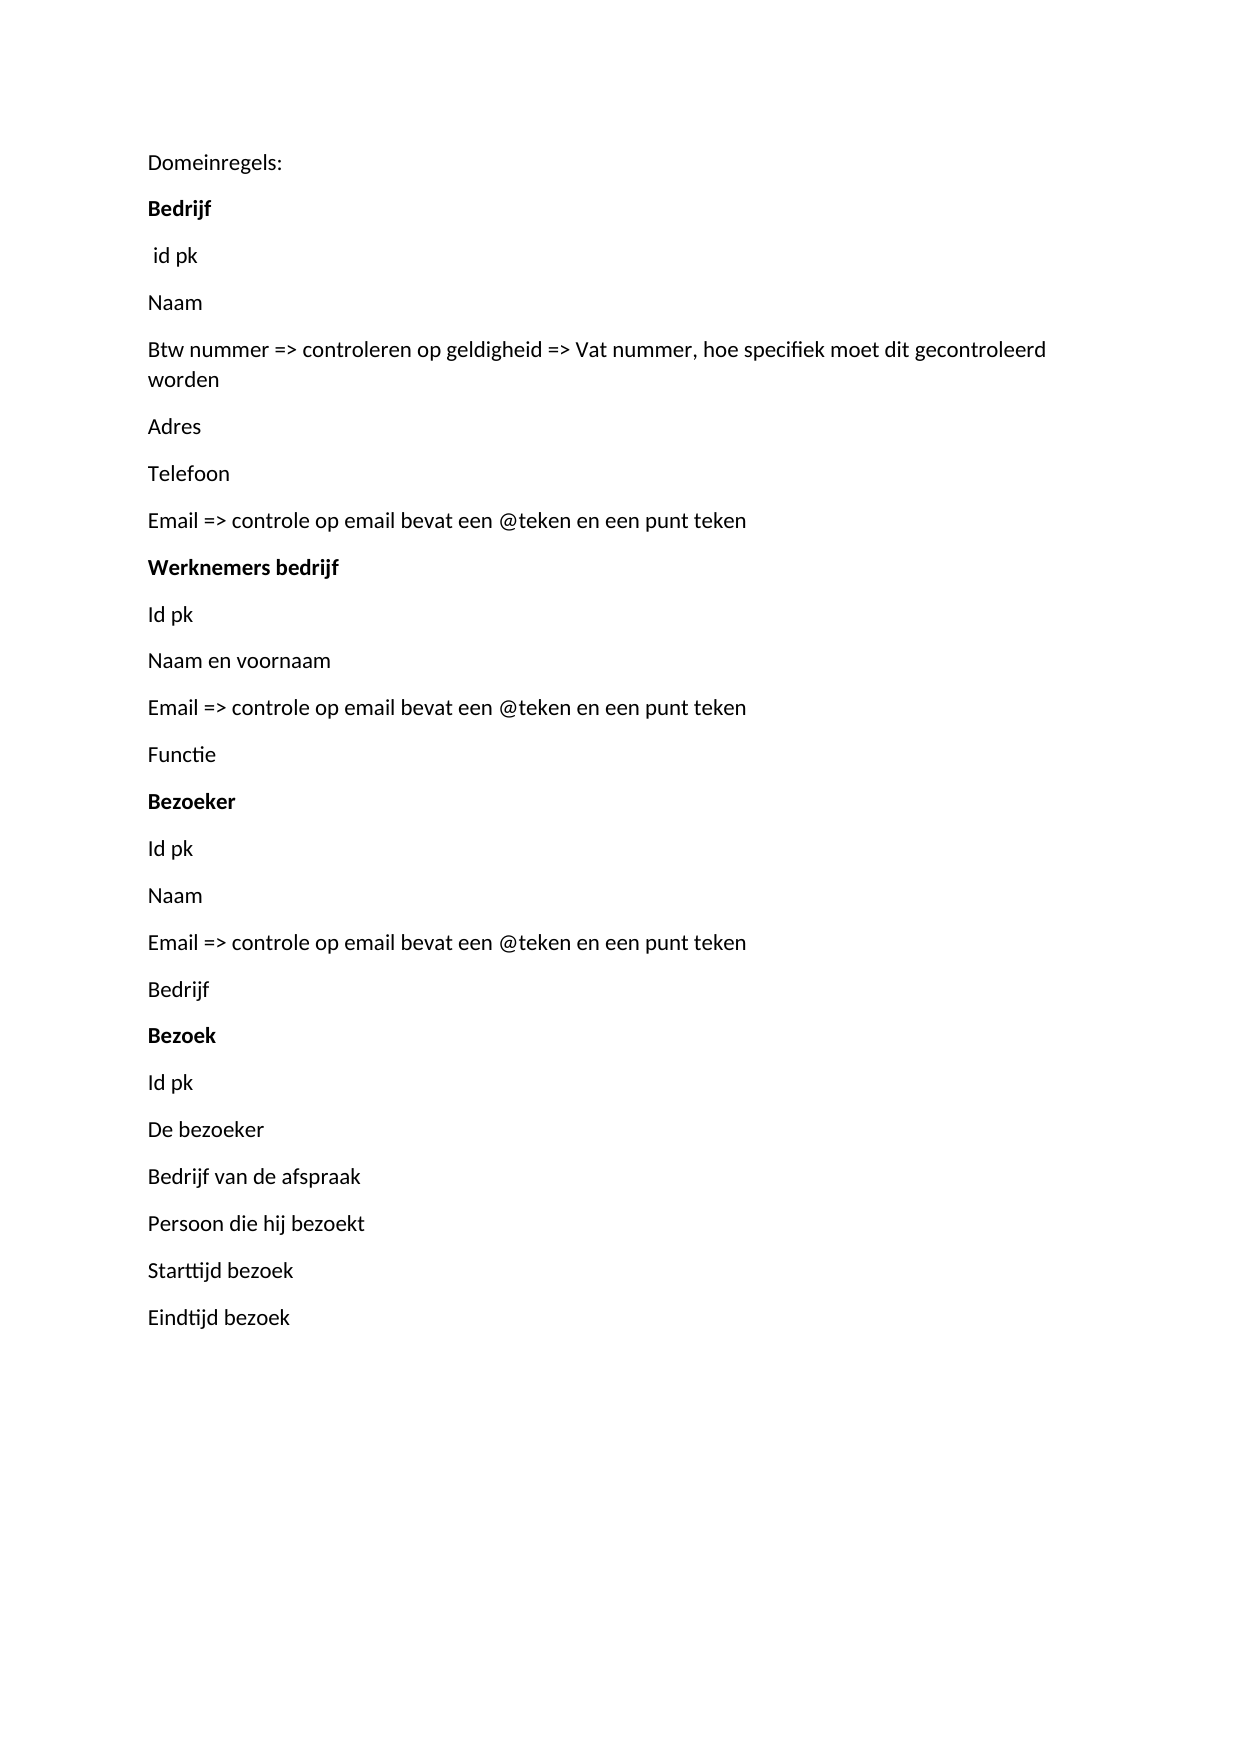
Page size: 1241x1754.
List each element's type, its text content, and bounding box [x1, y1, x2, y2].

text Id pk [148, 600, 1093, 628]
text Email => controle op email bevat een @teken en een punt teken [148, 506, 1093, 534]
text Starttijd bezoek [148, 1256, 1093, 1284]
text Id pk [148, 1068, 1093, 1096]
text Naam [148, 288, 1093, 316]
text Email => controle op email bevat een @teken en een punt teken [148, 928, 1093, 956]
text Functie [148, 740, 1093, 768]
text Email => controle op email bevat een @teken en een punt teken [148, 693, 1093, 721]
text De bezoeker [148, 1115, 1093, 1143]
text Telefoon [148, 459, 1093, 487]
text Naam [148, 881, 1093, 909]
text Werknemers bedrijf [148, 553, 1093, 581]
text Bedrijf [148, 975, 1093, 1003]
text Bedrijf [148, 194, 1093, 222]
text Eindtijd bezoek [148, 1303, 1093, 1331]
text Bezoeker [148, 787, 1093, 815]
text id pk [148, 241, 1093, 269]
text Btw nummer => controleren op geldigheid => Vat nummer, hoe specifiek moet dit gecontroleerd worden [148, 335, 1093, 393]
text Domeinregels: [148, 148, 1093, 176]
text Bedrijf van de afspraak [148, 1162, 1093, 1190]
text Bezoek [148, 1022, 1093, 1049]
text Adres [148, 412, 1093, 440]
text Naam en voornaam [148, 647, 1093, 674]
text Id pk [148, 834, 1093, 862]
text Persoon die hij bezoekt [148, 1209, 1093, 1237]
